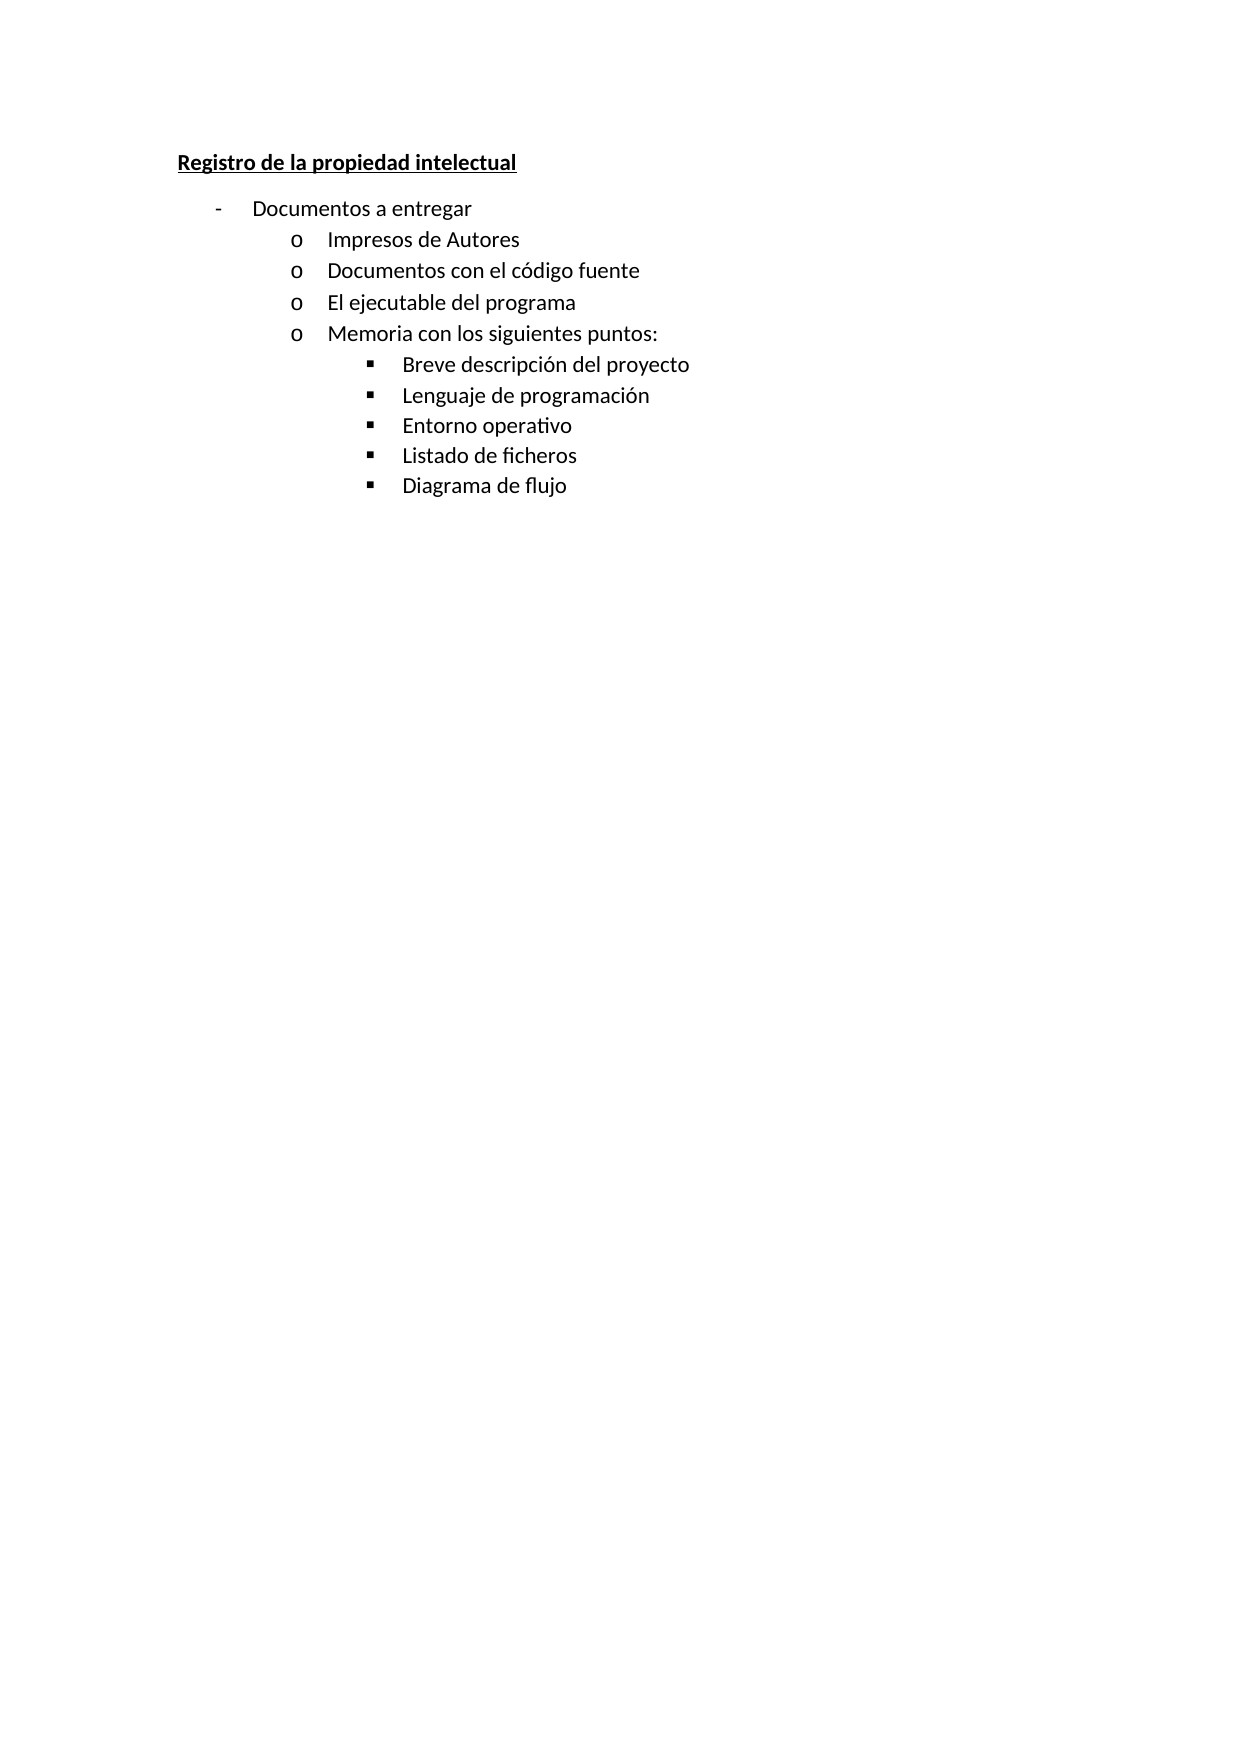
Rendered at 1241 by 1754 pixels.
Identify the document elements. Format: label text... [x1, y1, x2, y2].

list El ejecutable del programa [290, 288, 1063, 317]
list Lenguaje de programación [365, 381, 1063, 409]
list Entorno operativo [365, 411, 1063, 439]
list Listado de ficheros [365, 441, 1063, 469]
list Memoria con los siguientes puntos: [290, 319, 1063, 348]
list Diagrama de flujo [365, 471, 1063, 499]
text Registro de la propiedad intelectual [177, 148, 1063, 176]
list Impresos de Autores [290, 225, 1063, 254]
list Breve descripción del proyecto [365, 351, 1063, 378]
list Documentos a entregar [215, 194, 1063, 222]
list Documentos con el código fuente [290, 256, 1063, 285]
